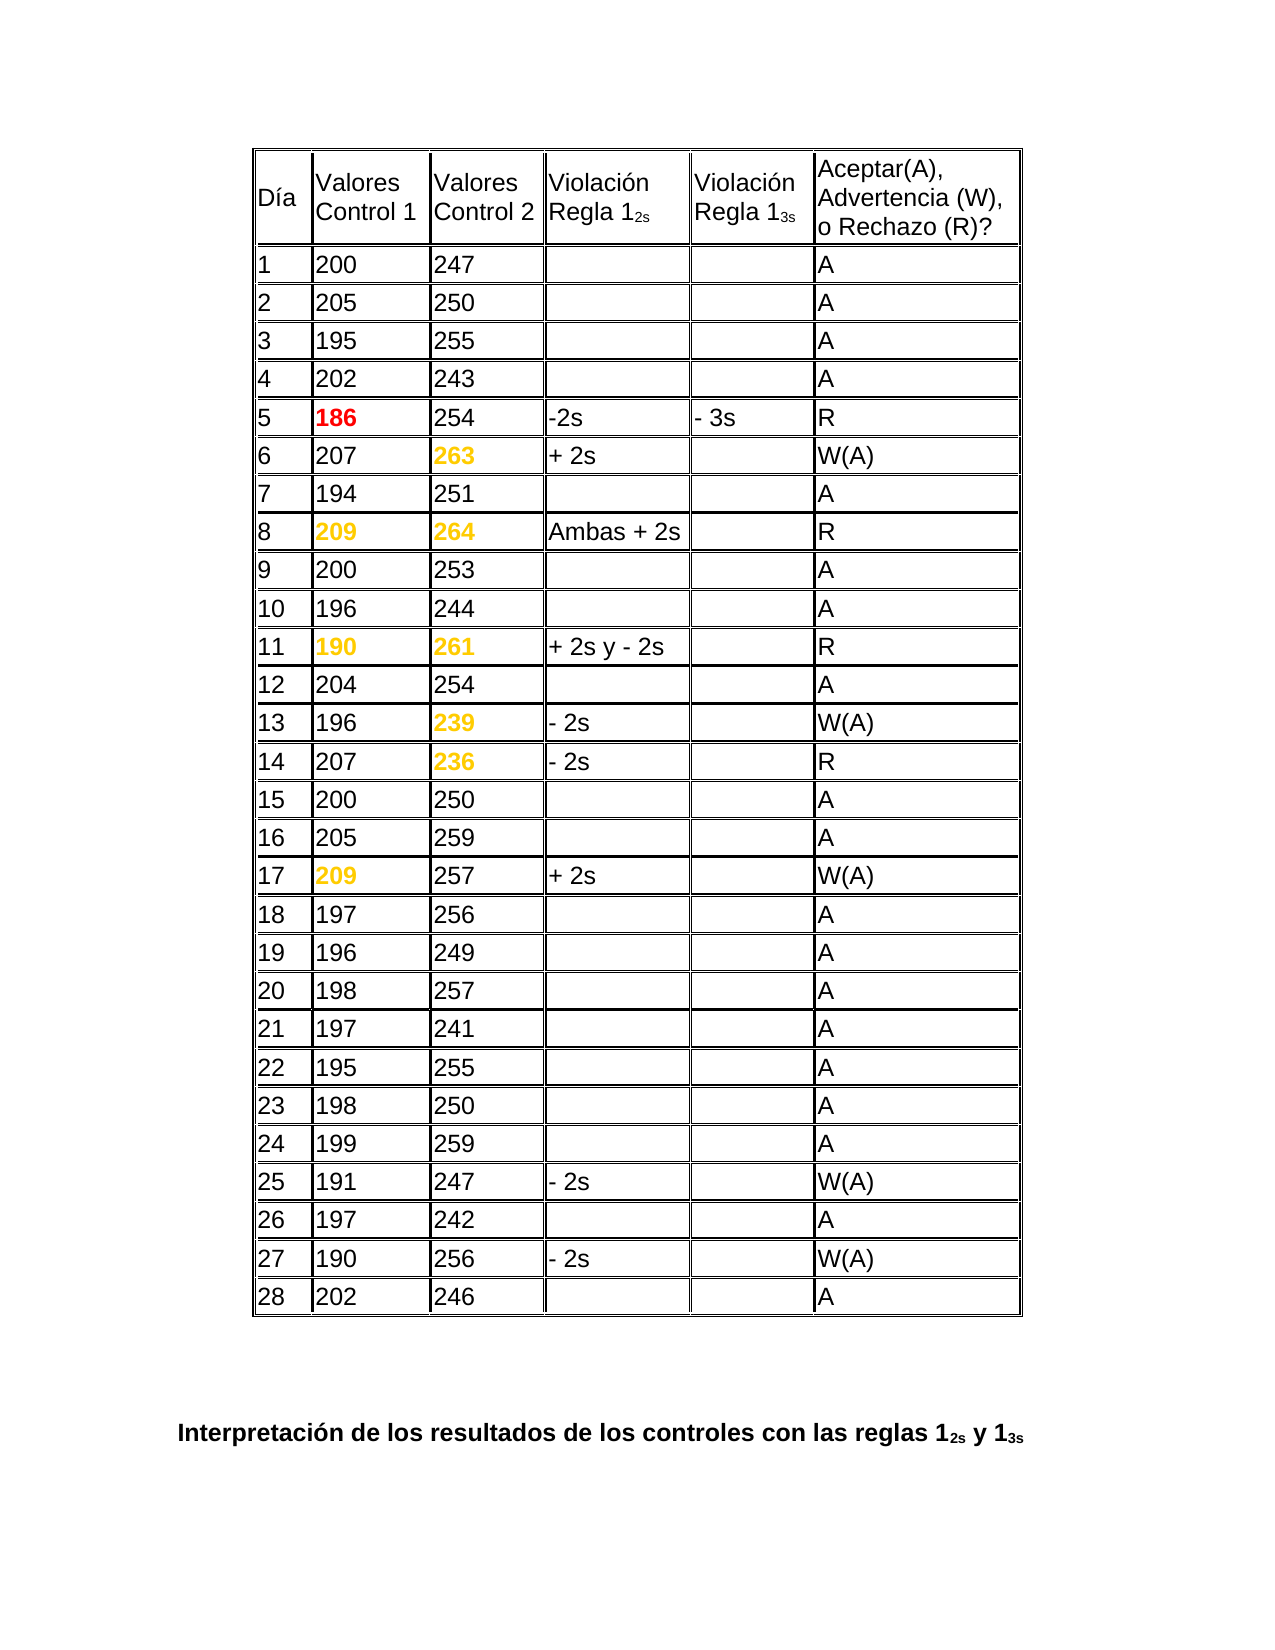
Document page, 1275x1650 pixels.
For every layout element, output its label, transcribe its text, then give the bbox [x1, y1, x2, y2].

table_cell 259 [432, 1126, 543, 1161]
table_cell 263 [432, 438, 543, 473]
table_cell 7 [254, 473, 312, 511]
table_cell [545, 1279, 691, 1314]
table_cell 16 [254, 817, 312, 855]
table_cell [547, 362, 689, 396]
table_header Valores Control 2 [430, 149, 545, 243]
table_cell [692, 629, 813, 664]
table_cell 6 [256, 435, 311, 473]
table_cell 207 [314, 438, 429, 473]
table_cell 202 [314, 362, 429, 396]
table_cell 12 [256, 664, 311, 702]
table_cell [547, 1203, 689, 1237]
table_cell [692, 1050, 813, 1084]
table_cell - 2s [547, 1241, 689, 1276]
table_cell A [814, 970, 1021, 1008]
table_cell 205 [314, 820, 429, 855]
table_cell 25 [254, 1161, 312, 1199]
table_cell 197 [314, 1011, 429, 1046]
table_cell 186 [314, 400, 429, 434]
table_cell 11 [254, 626, 312, 664]
table_cell 253 [432, 553, 543, 587]
table_cell 247 [432, 247, 543, 282]
table_cell A [816, 588, 1020, 626]
table_cell [692, 362, 813, 396]
table_cell [692, 897, 813, 931]
table_cell [692, 247, 813, 282]
table_cell 13 [256, 702, 311, 740]
table_cell [692, 744, 813, 778]
table_cell 250 [432, 285, 543, 320]
table_cell A [814, 817, 1021, 855]
table_cell [547, 476, 689, 511]
table_cell 209 [314, 514, 429, 549]
text Interpretación de los resultados de los controles con las reglas 12s y 13s [177, 1394, 1098, 1447]
table_cell [547, 897, 689, 931]
table_cell 19 [256, 931, 311, 970]
table_cell 200 [314, 247, 429, 282]
table_cell 241 [432, 1011, 543, 1046]
table_cell [547, 1050, 689, 1084]
table_cell 20 [254, 970, 312, 1008]
table_cell 196 [314, 591, 429, 626]
table_cell [692, 514, 813, 549]
table_cell 195 [314, 1050, 429, 1084]
table_cell [692, 476, 813, 511]
table_cell + 2s y - 2s [547, 629, 689, 664]
table_cell 259 [432, 820, 543, 855]
table_header Violación Regla 13s [691, 149, 814, 243]
table_cell 21 [254, 1008, 311, 1046]
table_cell [547, 553, 689, 587]
table_cell 194 [314, 476, 429, 511]
table_cell 255 [432, 323, 543, 358]
table_cell 209 [314, 858, 429, 893]
table_cell 3 [254, 320, 312, 358]
table_cell - 2s [547, 705, 689, 740]
table_cell [547, 820, 689, 855]
table_cell A [816, 243, 1020, 282]
table_cell [547, 247, 689, 282]
table_cell [692, 1088, 813, 1123]
table_cell 9 [256, 549, 311, 587]
table_cell 14 [256, 740, 311, 778]
table_header Aceptar(A), Advertencia (W), o Rechazo (R)? [814, 151, 1019, 243]
table_cell - 3s [692, 400, 813, 434]
table_cell [692, 323, 813, 358]
table_cell -2s [547, 400, 689, 434]
table_cell 205 [314, 285, 429, 320]
table_cell 200 [314, 553, 429, 587]
table_cell W(A) [816, 435, 1020, 473]
table_cell 254 [432, 667, 543, 702]
table_cell 18 [256, 893, 311, 931]
table_cell [692, 935, 813, 970]
table_cell [692, 1241, 813, 1276]
table_cell A [814, 1276, 1021, 1314]
table_cell 24 [254, 1123, 312, 1161]
table_cell R [814, 626, 1021, 664]
table_cell 202 [312, 1279, 430, 1314]
table_cell [692, 553, 813, 587]
table_cell 200 [314, 782, 429, 817]
table_cell [692, 782, 813, 817]
table_cell A [816, 1199, 1020, 1237]
table_cell W(A) [816, 702, 1019, 740]
table_cell [547, 591, 689, 626]
table_cell [547, 667, 689, 702]
table_cell A [816, 549, 1020, 587]
table_cell R [816, 396, 1020, 434]
table_cell 255 [432, 1050, 543, 1084]
table_cell 15 [256, 779, 311, 817]
table_cell A [816, 779, 1020, 817]
table_cell 242 [432, 1203, 543, 1237]
table_cell 10 [256, 588, 311, 626]
table_cell [692, 820, 813, 855]
table_cell 22 [256, 1046, 311, 1084]
table_cell A [816, 893, 1020, 931]
table_cell [547, 1126, 689, 1161]
table_cell 5 [256, 396, 311, 434]
table_cell 17 [256, 855, 311, 893]
table_cell 261 [432, 629, 543, 664]
table_cell A [816, 1084, 1020, 1123]
table_cell [547, 285, 689, 320]
table_cell 199 [314, 1126, 429, 1161]
table_cell [692, 1164, 813, 1199]
table_cell + 2s [547, 858, 689, 893]
table_cell 247 [432, 1164, 543, 1199]
table_cell 26 [256, 1199, 311, 1237]
table_cell 197 [314, 897, 429, 931]
table_cell [692, 705, 813, 740]
table_cell 8 [256, 511, 311, 549]
table_cell A [816, 1046, 1020, 1084]
table_cell [547, 935, 689, 970]
table_cell [692, 973, 813, 1008]
table_cell [692, 591, 813, 626]
table_cell [692, 285, 813, 320]
table_cell 250 [432, 782, 543, 817]
table_cell 28 [254, 1276, 312, 1314]
table_cell A [814, 282, 1021, 320]
table_cell W(A) [814, 1161, 1021, 1199]
table_cell 264 [432, 514, 543, 549]
table_cell 2 [254, 282, 312, 320]
table_cell [692, 1126, 813, 1161]
table_cell 191 [314, 1164, 429, 1199]
table_cell A [814, 1123, 1021, 1161]
table_cell 190 [314, 1241, 429, 1276]
table_cell 256 [432, 897, 543, 931]
table_cell + 2s [547, 438, 689, 473]
table_cell [547, 1011, 689, 1046]
table_cell 196 [314, 705, 429, 740]
table_cell - 2s [547, 1164, 689, 1199]
table_cell [692, 858, 813, 893]
table_cell 207 [314, 744, 429, 778]
table_cell 239 [432, 705, 543, 740]
table_cell 27 [256, 1237, 311, 1276]
table_cell R [816, 740, 1020, 778]
table_cell 204 [314, 667, 429, 702]
table_cell 190 [314, 629, 429, 664]
table_cell 23 [256, 1084, 311, 1123]
table_cell - 2s [547, 744, 689, 778]
table_cell 243 [432, 362, 543, 396]
table_cell W(A) [816, 855, 1019, 893]
table_cell 244 [432, 591, 543, 626]
table_cell [547, 973, 689, 1008]
table_cell R [816, 511, 1019, 549]
table_cell [692, 667, 813, 702]
table_cell 196 [314, 935, 429, 970]
table_cell 254 [432, 400, 543, 434]
table_cell A [816, 1008, 1021, 1046]
table_cell [691, 1279, 814, 1314]
table_cell 195 [314, 323, 429, 358]
table_cell 246 [430, 1276, 545, 1314]
table_cell 257 [432, 858, 543, 893]
table_header Violación Regla 12s [545, 151, 691, 243]
table_cell 236 [432, 744, 543, 778]
table_cell 257 [432, 973, 543, 1008]
table_cell [692, 1011, 813, 1046]
table_cell 249 [432, 935, 543, 970]
table_cell A [816, 931, 1020, 970]
table_header Valores Control 1 [312, 149, 430, 243]
table_cell W(A) [816, 1237, 1020, 1276]
table_cell A [814, 473, 1021, 511]
table_cell [547, 782, 689, 817]
table_cell Ambas + 2s [547, 514, 689, 549]
table_cell 256 [432, 1241, 543, 1276]
table_cell 197 [314, 1203, 429, 1237]
table_cell [692, 438, 813, 473]
table_cell 1 [256, 243, 311, 282]
table_cell [547, 323, 689, 358]
table_cell 198 [314, 973, 429, 1008]
table_cell A [816, 358, 1020, 396]
table_cell 251 [432, 476, 543, 511]
table_cell 4 [256, 358, 311, 396]
table_cell 250 [432, 1088, 543, 1123]
table_cell 198 [314, 1088, 429, 1123]
table_cell A [814, 320, 1021, 358]
table_cell A [816, 664, 1019, 702]
table_header Día [254, 149, 312, 243]
table_cell [547, 1088, 689, 1123]
table_cell [692, 1203, 813, 1237]
